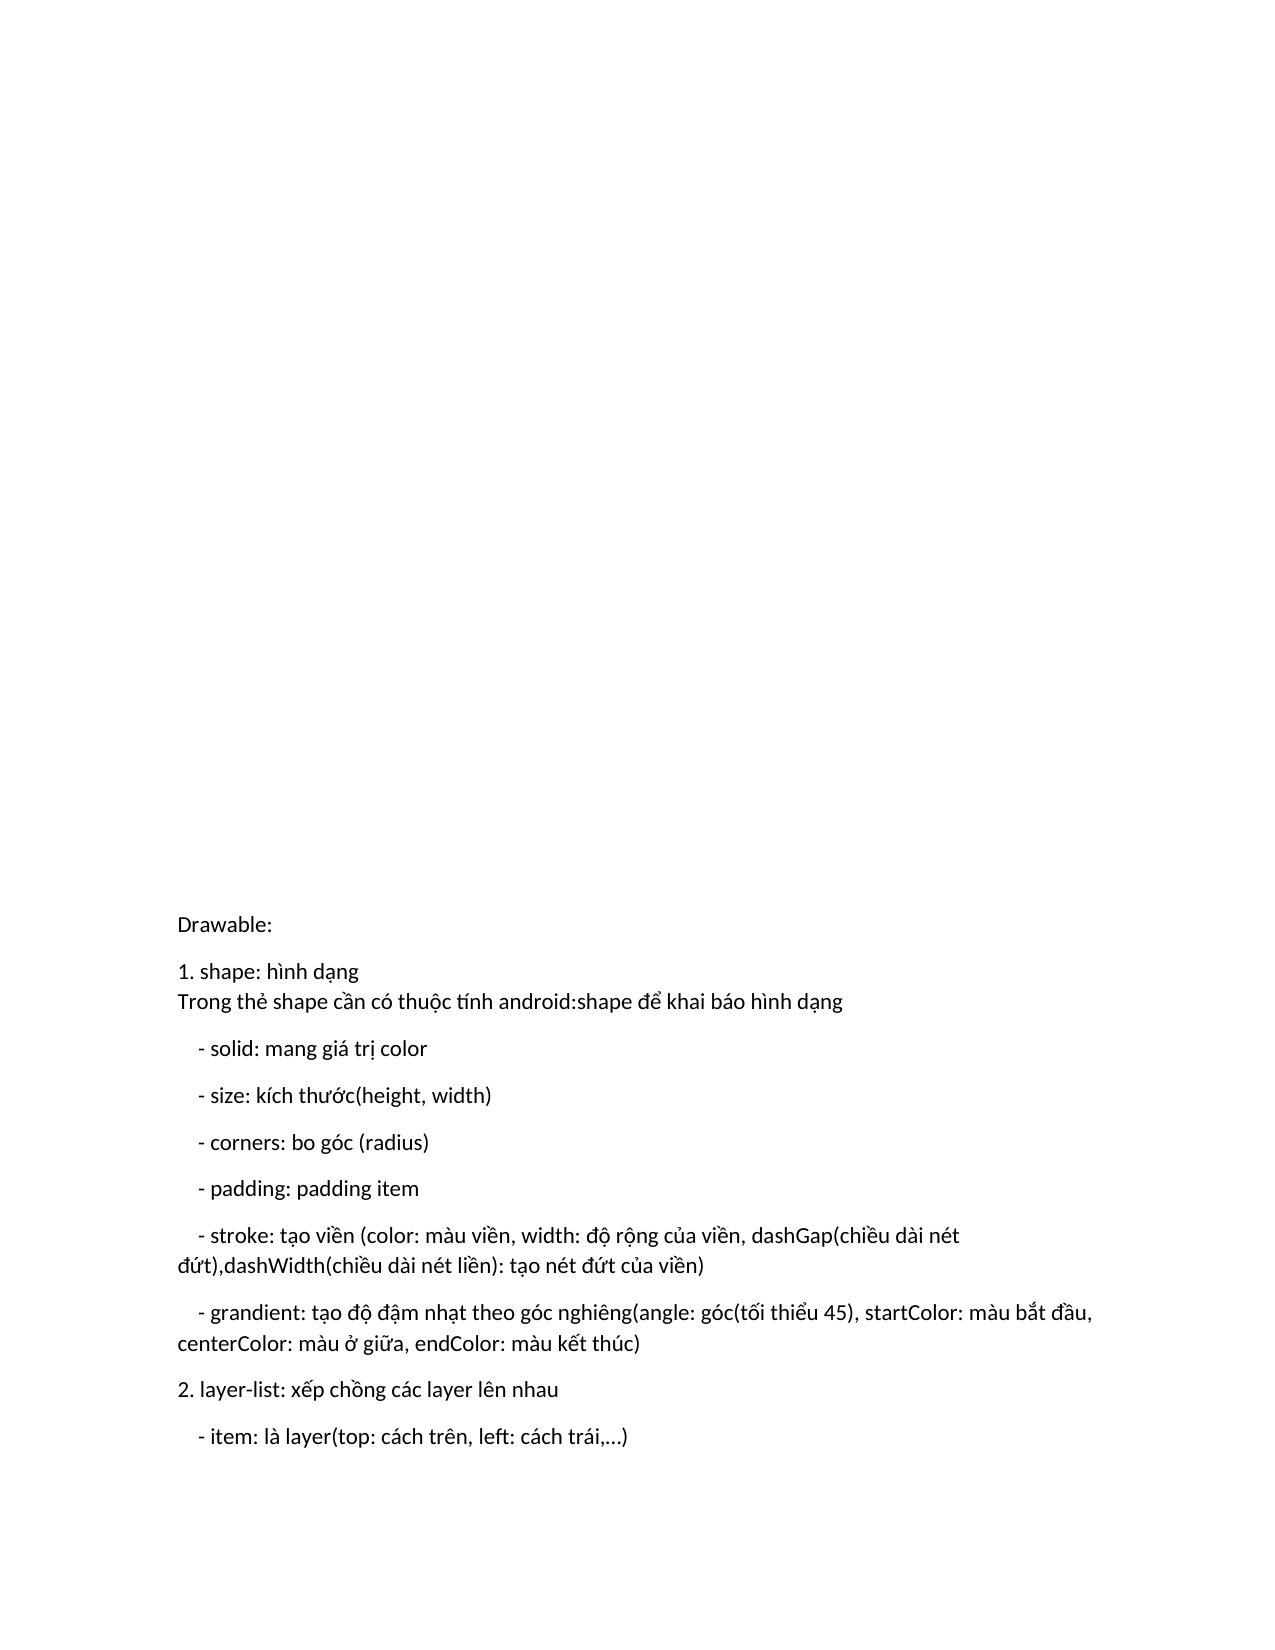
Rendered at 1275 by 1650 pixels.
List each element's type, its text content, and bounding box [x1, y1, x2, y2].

text - item: là layer(top: cách trên, left: cách trái,…) [177, 1422, 1098, 1450]
text 2. layer-list: xếp chồng các layer lên nhau [177, 1376, 1098, 1403]
text - size: kích thước(height, width) [177, 1081, 1098, 1109]
text - stroke: tạo viền (color: màu viền, width: độ rộng của viền, dashGap(chiều dài nét đứt),dashWidth(chiều dài nét liền): tạo nét đứt của viền) [177, 1221, 1098, 1279]
text - padding: padding item [177, 1174, 1098, 1202]
text - grandient: tạo độ đậm nhạt theo góc nghiêng(angle: góc(tối thiểu 45), startColor: màu bắt đầu, centerColor: màu ở giữa, endColor: màu kết thúc) [177, 1298, 1098, 1357]
text 1. shape: hình dạng Trong thẻ shape cần có thuộc tính android:shape để khai báo hình dạng [177, 957, 1098, 1015]
text - corners: bo góc (radius) [177, 1128, 1098, 1156]
text - solid: mang giá trị color [177, 1034, 1098, 1062]
text Drawable: [177, 910, 1098, 938]
